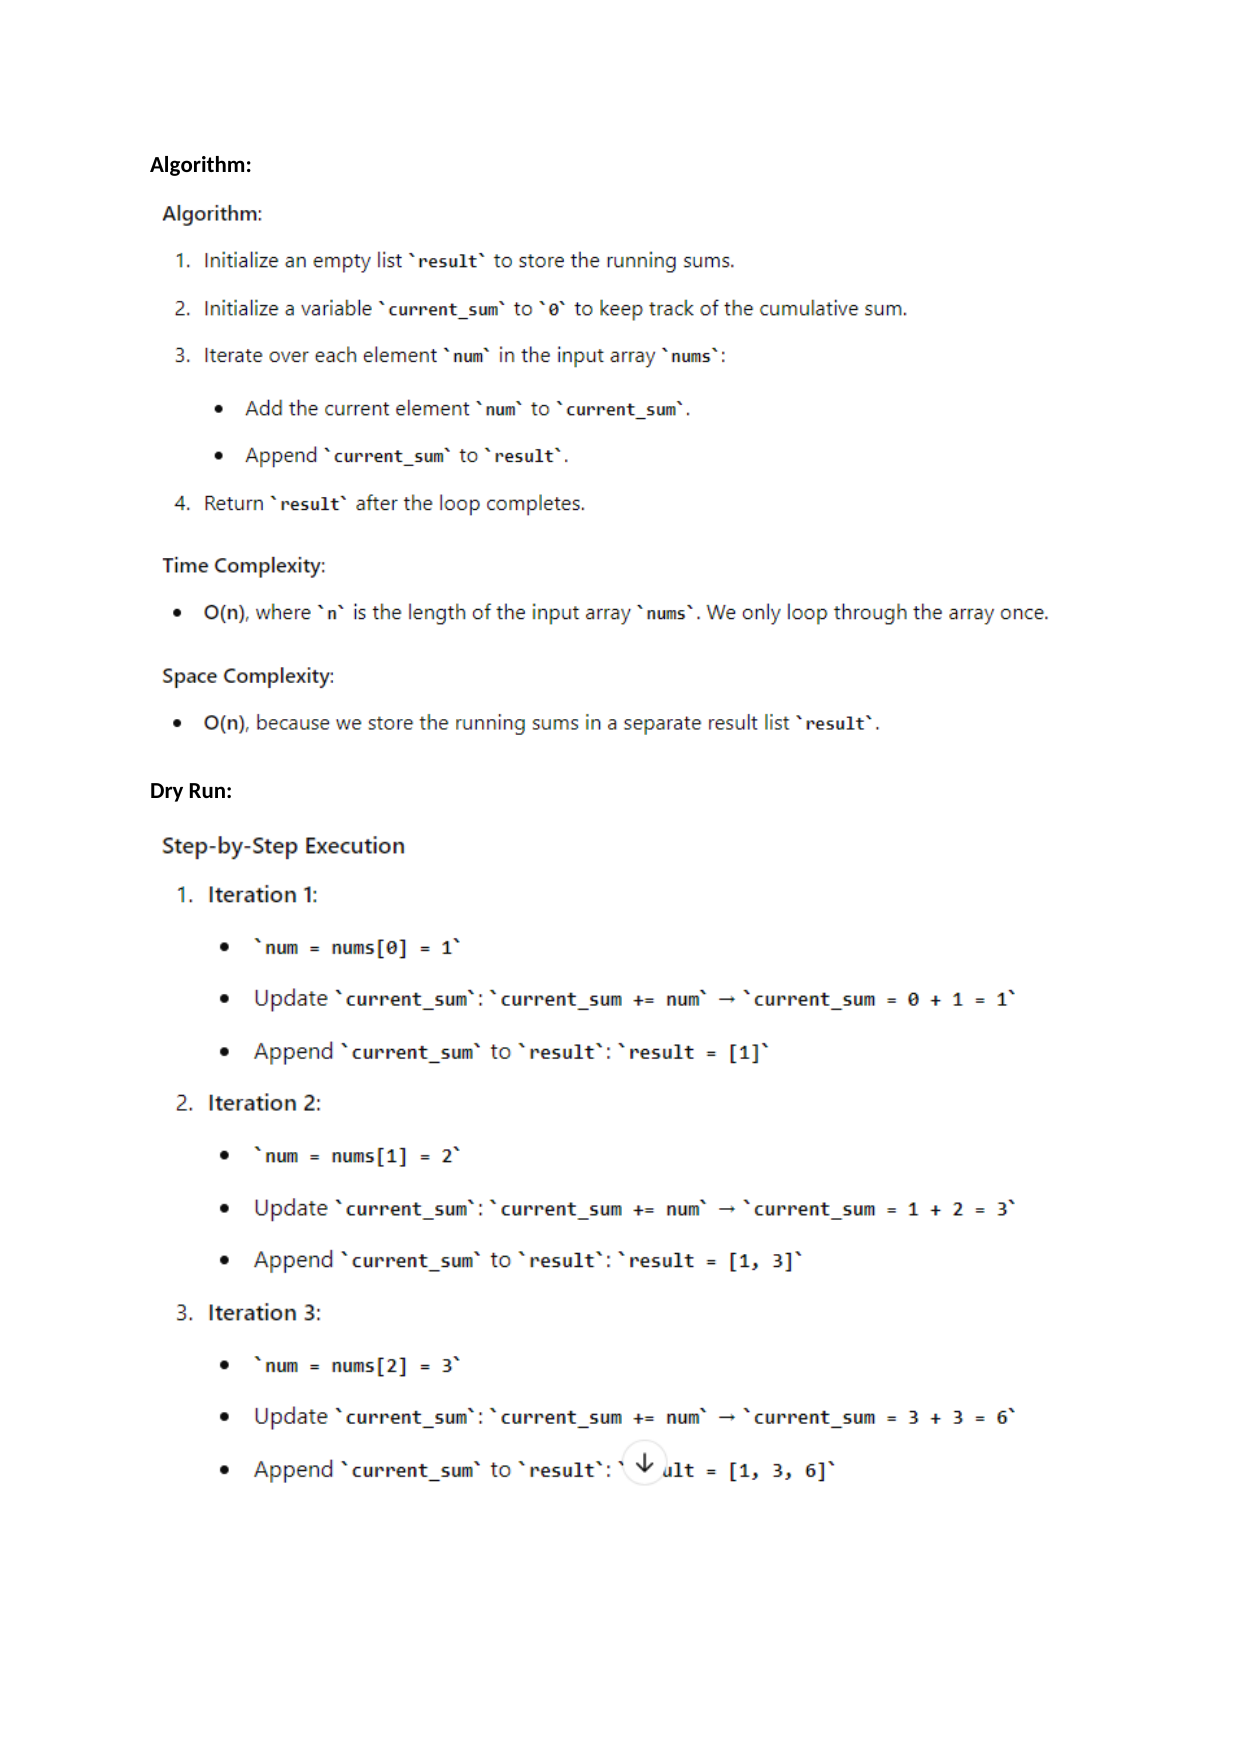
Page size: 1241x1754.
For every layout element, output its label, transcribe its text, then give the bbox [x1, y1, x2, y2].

text Dry Run: [150, 776, 1090, 804]
picture [150, 822, 1091, 1503]
picture [150, 196, 1091, 757]
text Algorithm: [150, 150, 1090, 178]
